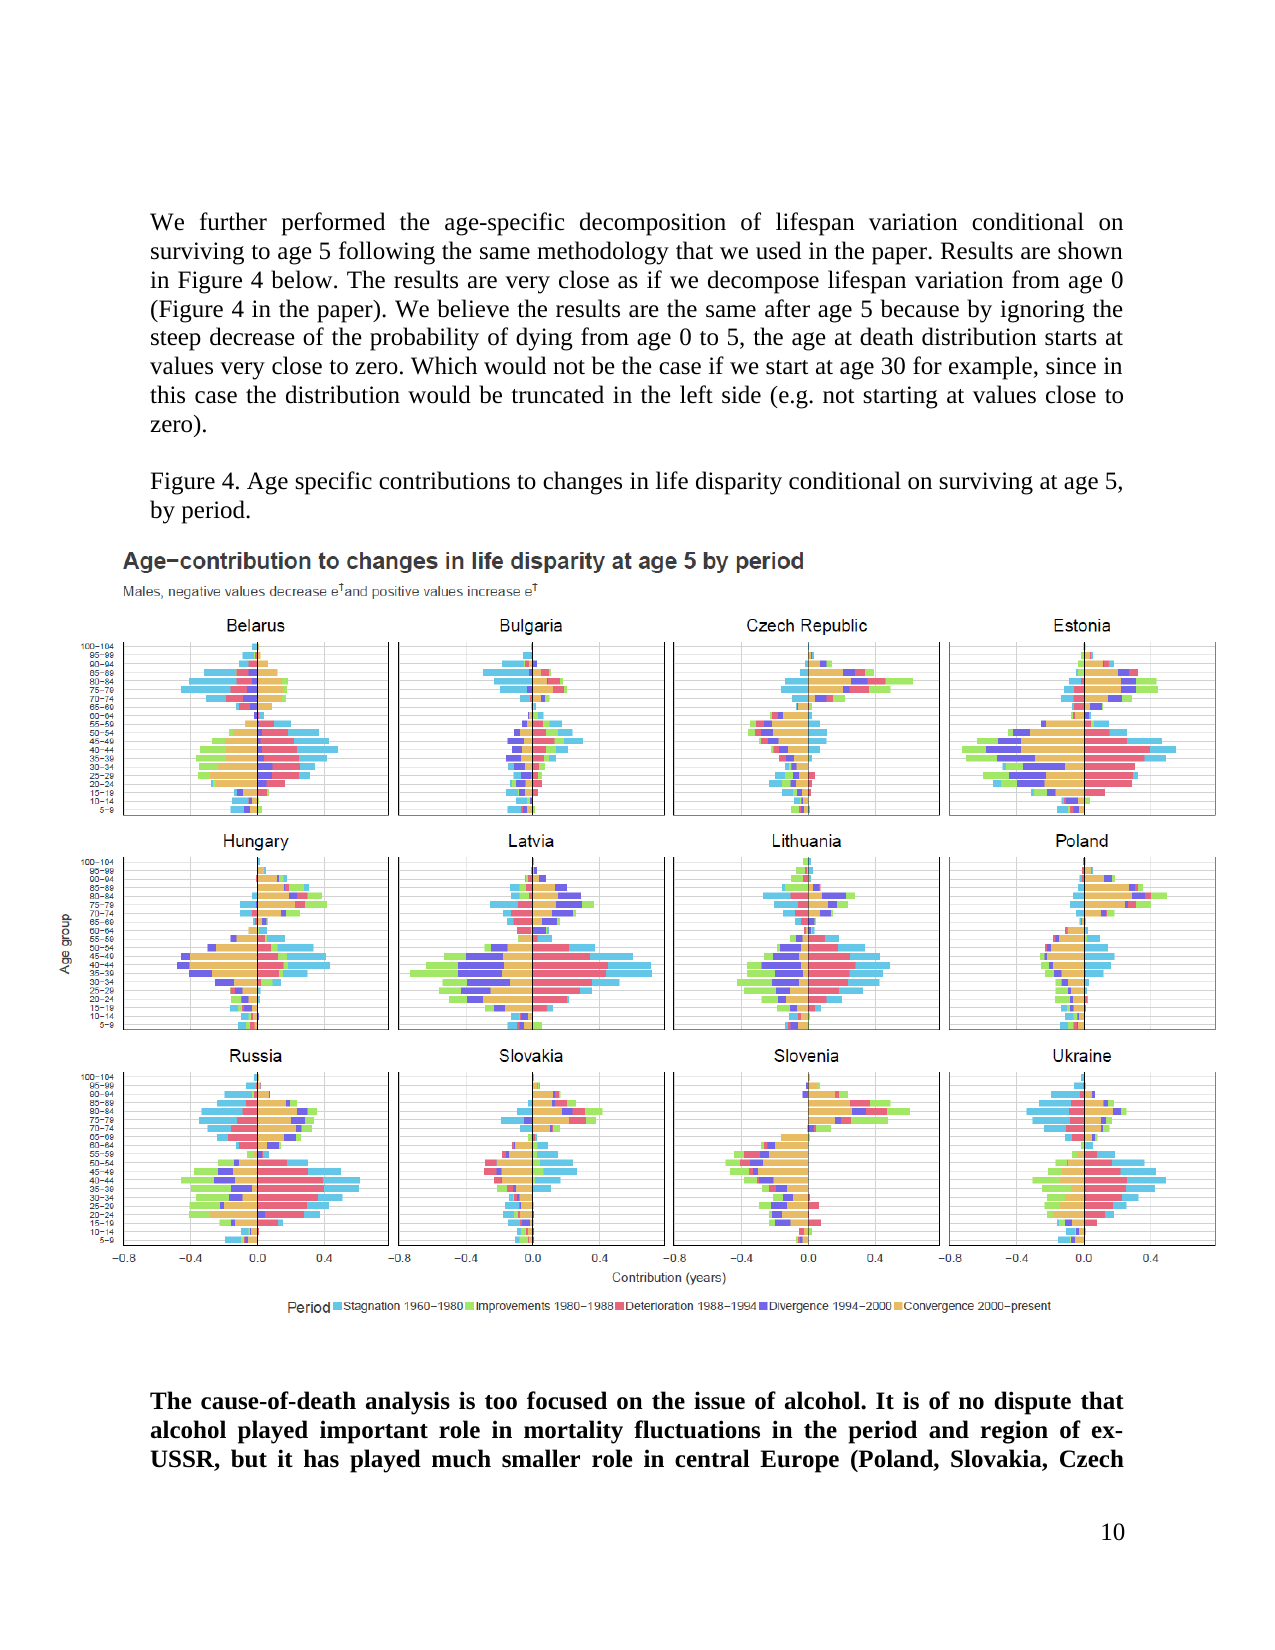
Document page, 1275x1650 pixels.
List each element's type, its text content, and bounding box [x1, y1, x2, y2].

picture [54, 548, 1217, 1323]
text Figure 4. Age specific contributions to changes in life disparity conditional on surviving at age 5, by period. [150, 466, 1125, 524]
text We further performed the age-specific decomposition of lifespan variation conditional on surviving to age 5 following the same methodology that we used in the paper. Results are shown in Figure 4 below. The results are very close as if we decompose lifespan variation from age 0 (Figure 4 in the paper). We believe the results are the same after age 5 because by ignoring the steep decrease of the probability of dying from age 0 to 5, the age at death distribution starts at values very close to zero. Which would not be the case if we start at age 30 for example, since in this case the distribution would be truncated in the left side (e.g. not starting at values close to zero). [150, 207, 1125, 437]
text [150, 1386, 1125, 1472]
